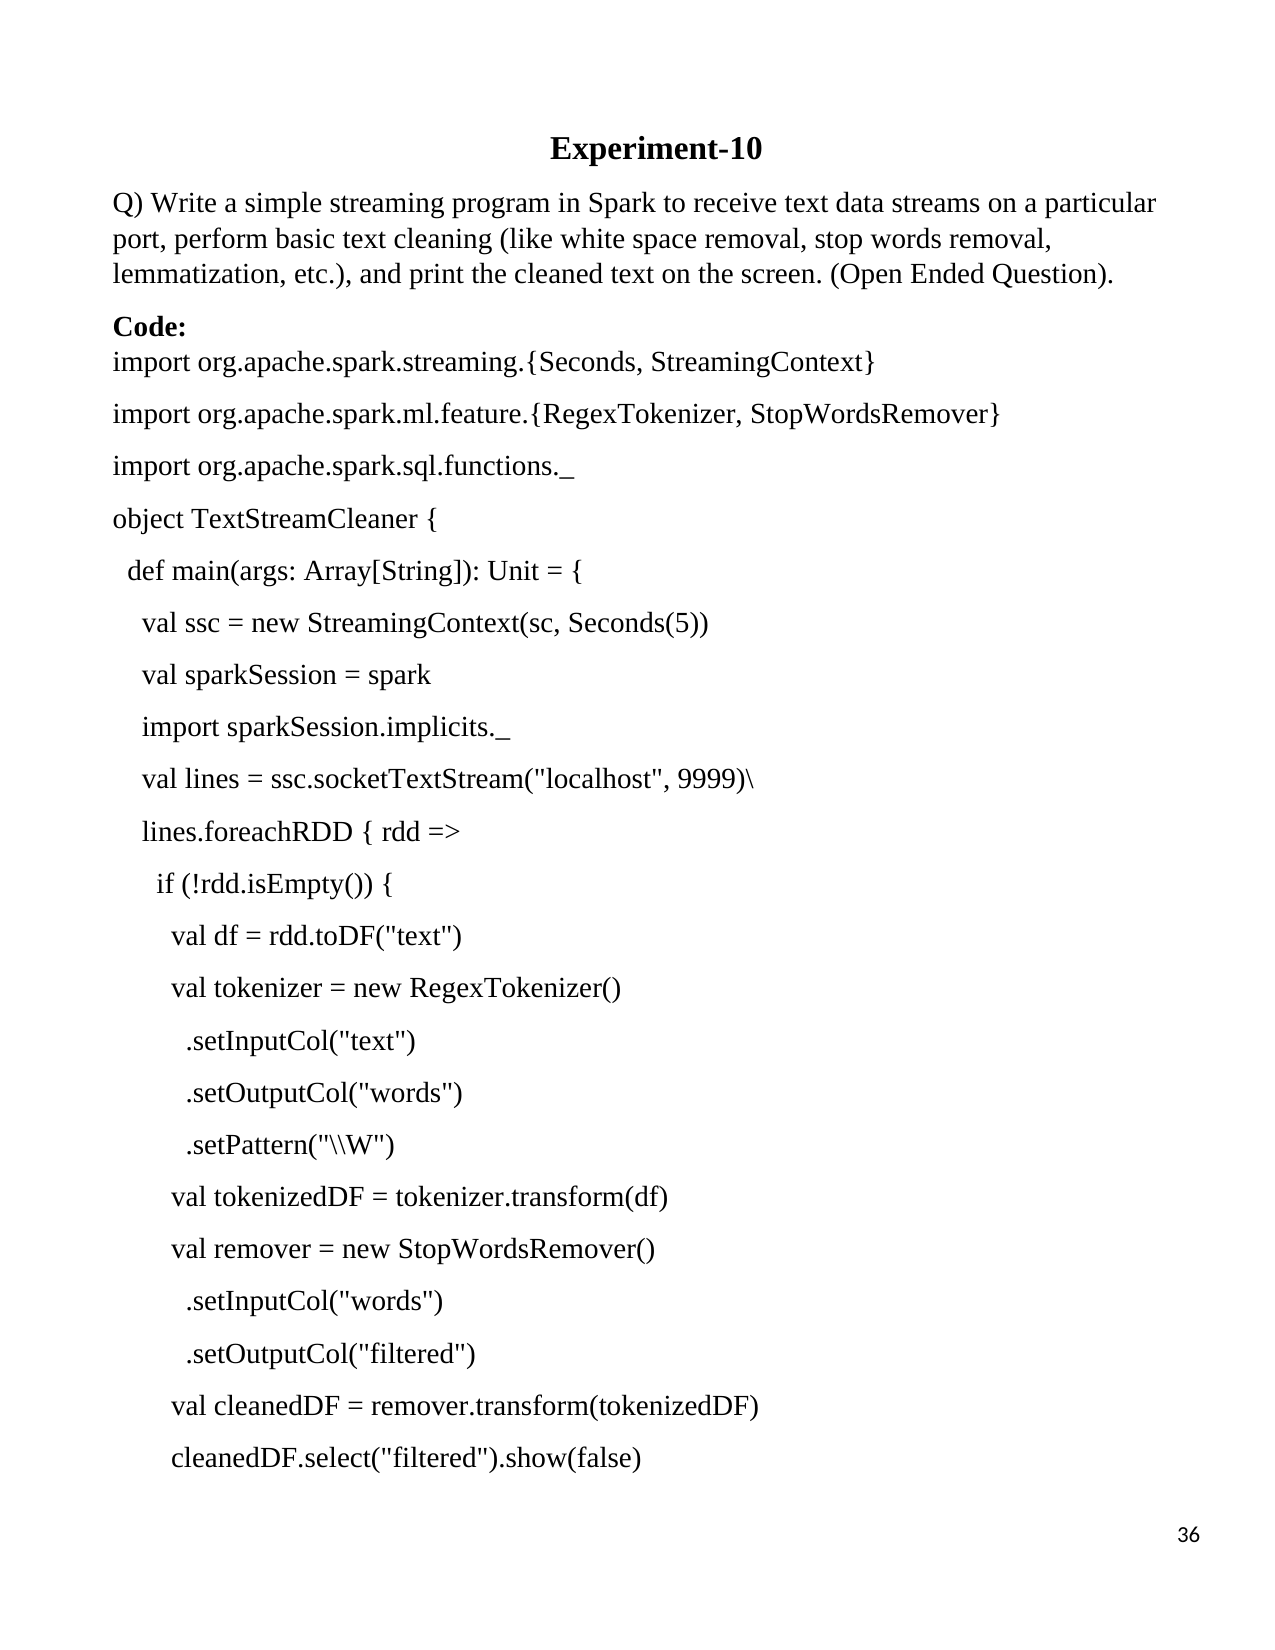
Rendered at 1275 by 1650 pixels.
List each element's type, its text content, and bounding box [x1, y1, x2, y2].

text import org.apache.spark.sql.functions._ [112, 448, 1200, 482]
text val tokenizedDF = tokenizer.transform(df) [112, 1179, 1200, 1213]
text cleanedDF.select("filtered").show(false) [112, 1440, 1200, 1474]
text .setInputCol("words") [112, 1283, 1200, 1317]
text val remover = new StopWordsRemover() [112, 1231, 1200, 1265]
text val cleanedDF = remover.transform(tokenizedDF) [112, 1388, 1200, 1421]
text Q) Write a simple streaming program in Spark to receive text data streams on a particular port, perform basic text cleaning (like white space removal, stop words removal, lemmatization, etc.), and print the cleaned text on the screen. (Open Ended Question). [112, 185, 1200, 290]
text val tokenizer = new RegexTokenizer() [112, 970, 1200, 1004]
text val sparkSession = spark [112, 657, 1200, 691]
text .setOutputCol("words") [112, 1075, 1200, 1108]
text if (!rdd.isEmpty()) { [112, 866, 1200, 899]
text val ssc = new StreamingContext(sc, Seconds(5)) [112, 605, 1200, 639]
text .setPattern("\\W") [112, 1127, 1200, 1161]
text object TextStreamCleaner { [112, 501, 1200, 534]
text import org.apache.spark.ml.feature.{RegexTokenizer, StopWordsRemover} [112, 396, 1200, 430]
text import sparkSession.implicits._ [112, 709, 1200, 743]
text val df = rdd.toDF("text") [112, 918, 1200, 952]
text lines.foreachRDD { rdd => [112, 814, 1200, 847]
text def main(args: Array[String]): Unit = { [112, 553, 1200, 586]
text Code: import org.apache.spark.streaming.{Seconds, StreamingContext} [112, 309, 1200, 378]
text .setInputCol("text") [112, 1023, 1200, 1056]
text val lines = ssc.socketTextStream("localhost", 9999)\ [112, 762, 1200, 795]
text .setOutputCol("filtered") [112, 1336, 1200, 1369]
text Experiment-10 [112, 128, 1200, 166]
